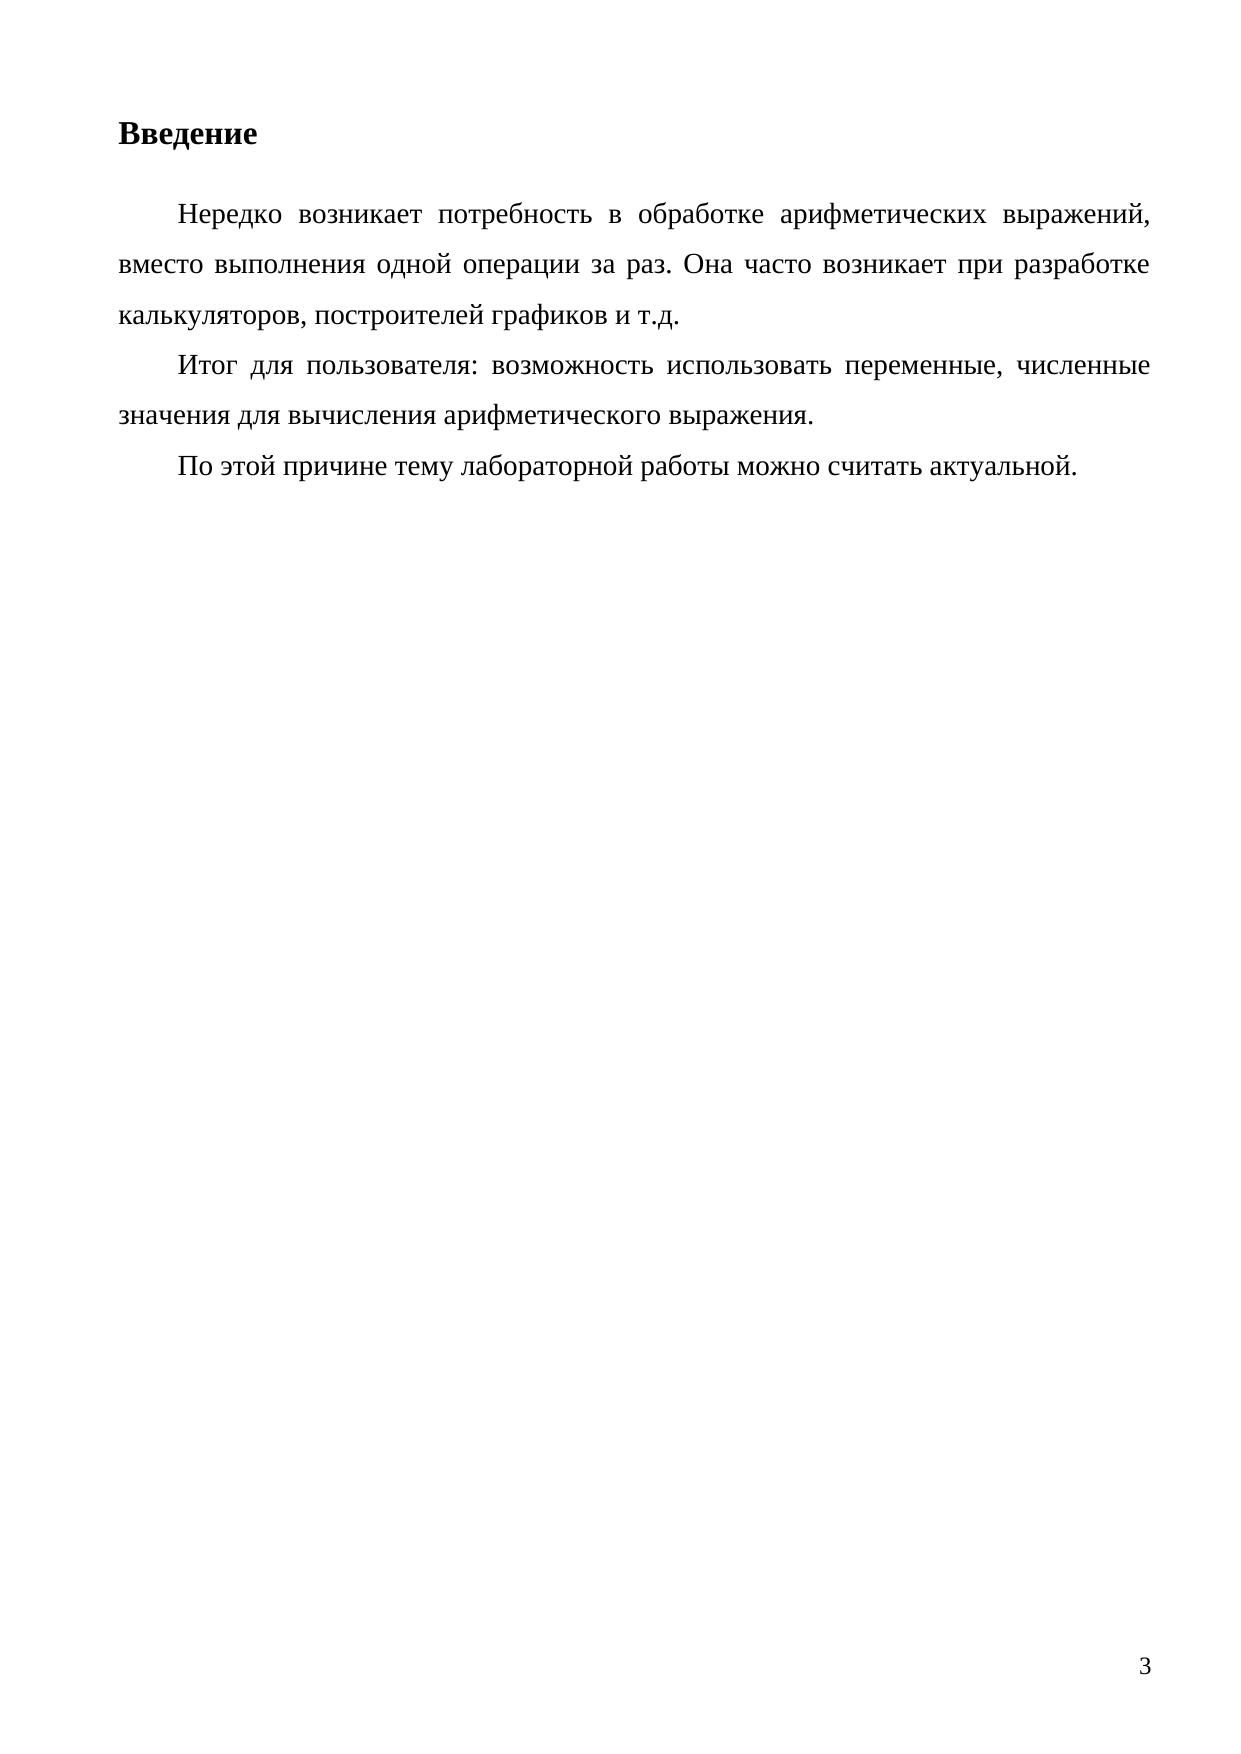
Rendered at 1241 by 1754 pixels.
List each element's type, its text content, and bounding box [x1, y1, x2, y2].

text По этой причине тему лабораторной работы можно считать актуальной. [118, 448, 1152, 481]
subtitle Введение [118, 114, 1152, 152]
text Итог для пользователя: возможность использовать переменные, численные значения для вычисления арифметического выражения. [118, 347, 1152, 431]
text Нередко возникает потребность в обработке арифметических выражений, вместо выполнения одной операции за раз. Она часто возникает при разработке калькуляторов, построителей графиков и т.д. [118, 196, 1152, 330]
